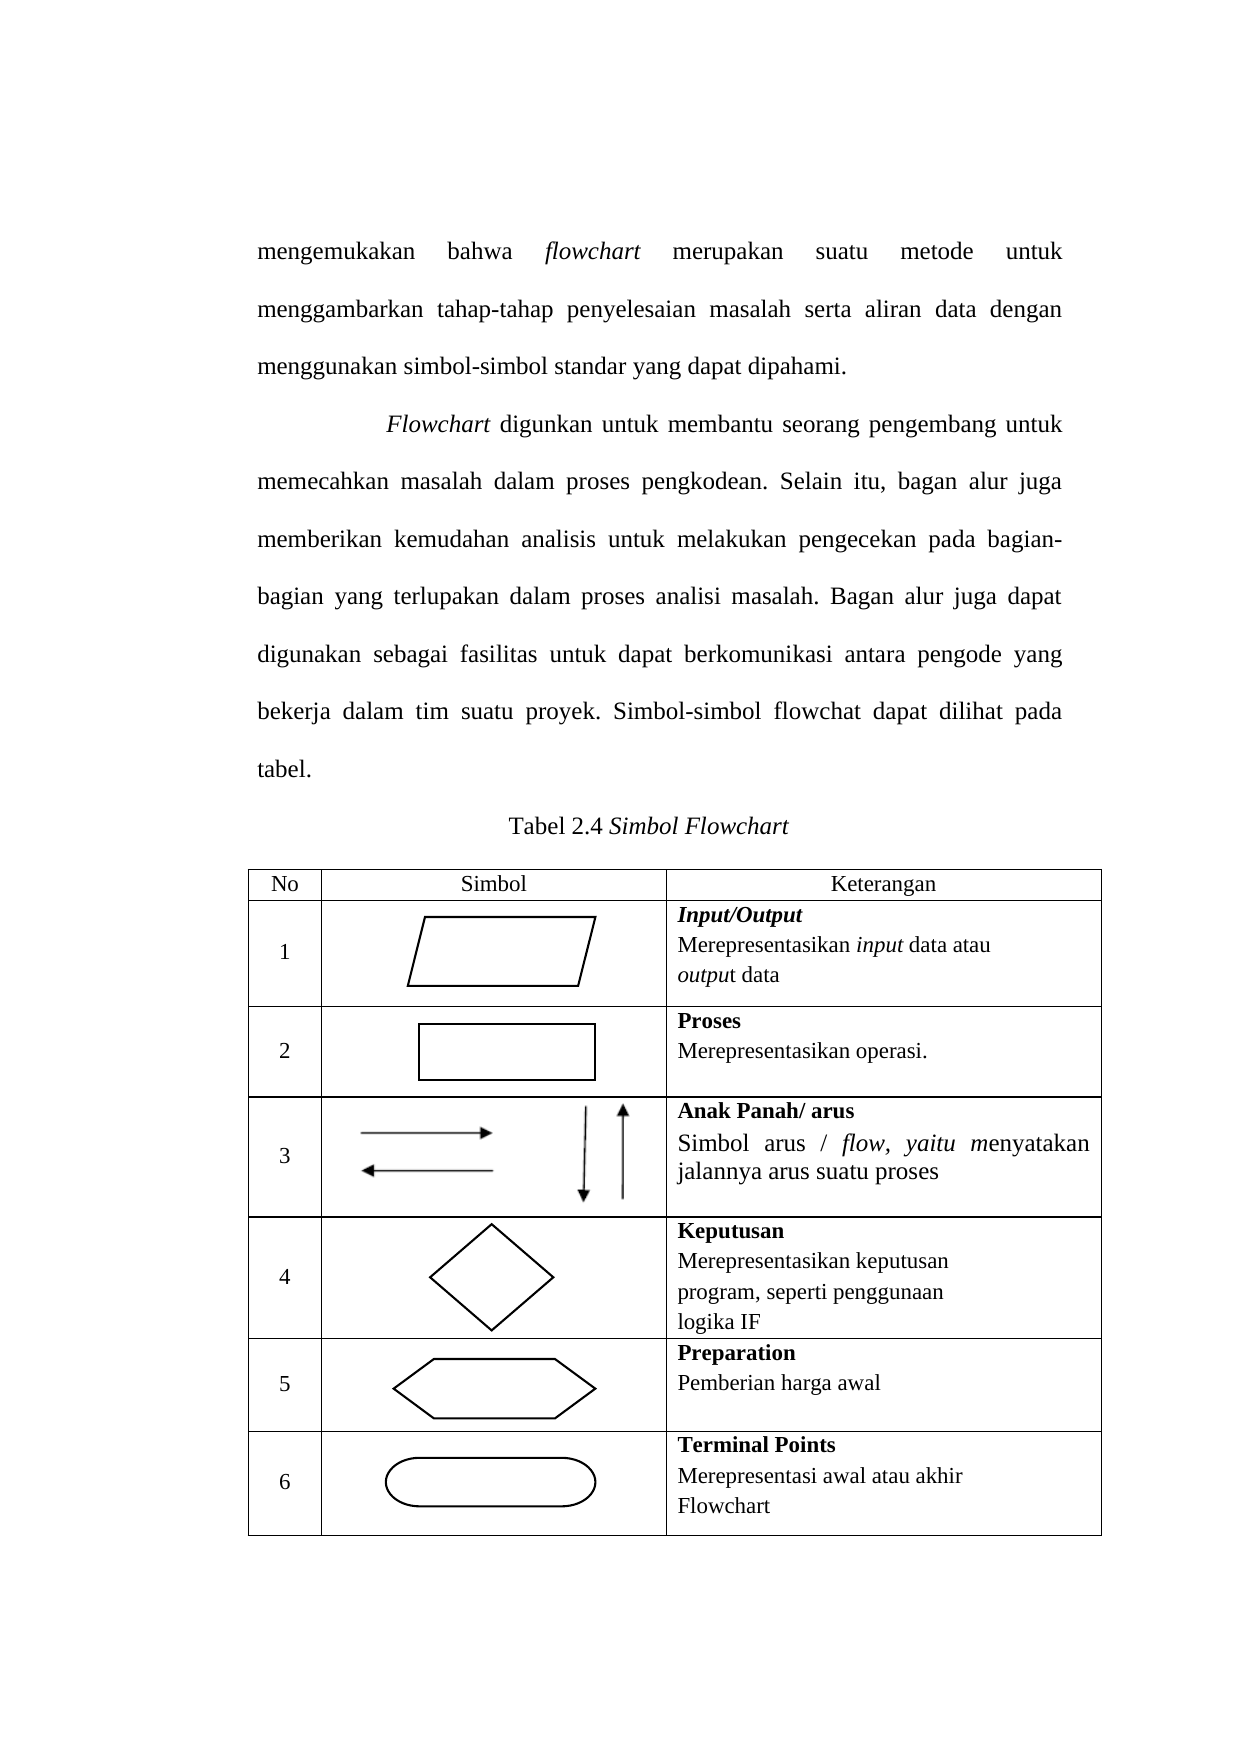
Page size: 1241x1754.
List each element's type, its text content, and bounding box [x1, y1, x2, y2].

table_cell 4 [249, 1218, 321, 1338]
table_cell 5 [249, 1339, 321, 1431]
text Flowchart digunkan untuk membantu seorang pengembang untuk memecahkan masalah dalam proses pengkodean. Selain itu, bagan alur juga memberikan kemudahan analisis untuk melakukan pengecekan pada bagian-bagian yang terlupakan dalam proses analisi masalah. Bagan alur juga dapat digunakan sebagai fasilitas untuk dapat berkomunikasi antara pengode yang bekerja dalam tim suatu proyek. Simbol-simbol flowchat dapat dilihat pada tabel. [257, 409, 1063, 782]
table_cell [322, 1007, 666, 1096]
table_cell 6 [249, 1432, 321, 1535]
table_cell Terminal Points Merepresentasi awal atau akhir Flowchart [667, 1432, 1101, 1535]
text Tabel 2.4 Simbol Flowchart [236, 811, 1063, 840]
table_cell Anak Panah/ arus Simbol arus / flow, yaitu menyatakan jalannya arus suatu proses [667, 1098, 1101, 1216]
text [257, 236, 1063, 380]
table_header Keterangan [667, 870, 1101, 900]
table_cell 1 [249, 901, 321, 1006]
table_cell [322, 1339, 666, 1431]
table_cell [322, 1432, 666, 1535]
table_cell Proses Merepresentasikan operasi. [667, 1007, 1101, 1096]
table_cell [322, 1218, 666, 1338]
table_header Simbol [322, 870, 666, 900]
table_cell [322, 1098, 666, 1216]
table_cell [322, 901, 666, 1006]
table_cell Preparation Pemberian harga awal [667, 1339, 1101, 1431]
table_cell 2 [249, 1007, 321, 1096]
picture [351, 1102, 636, 1208]
table_cell Keputusan Merepresentasikan keputusan program, seperti penggunaan logika IF [667, 1218, 1101, 1338]
table_cell 3 [249, 1098, 321, 1216]
table_header No [249, 870, 321, 900]
table_cell Input/Output Merepresentasikan input data atau output data [667, 901, 1101, 1006]
